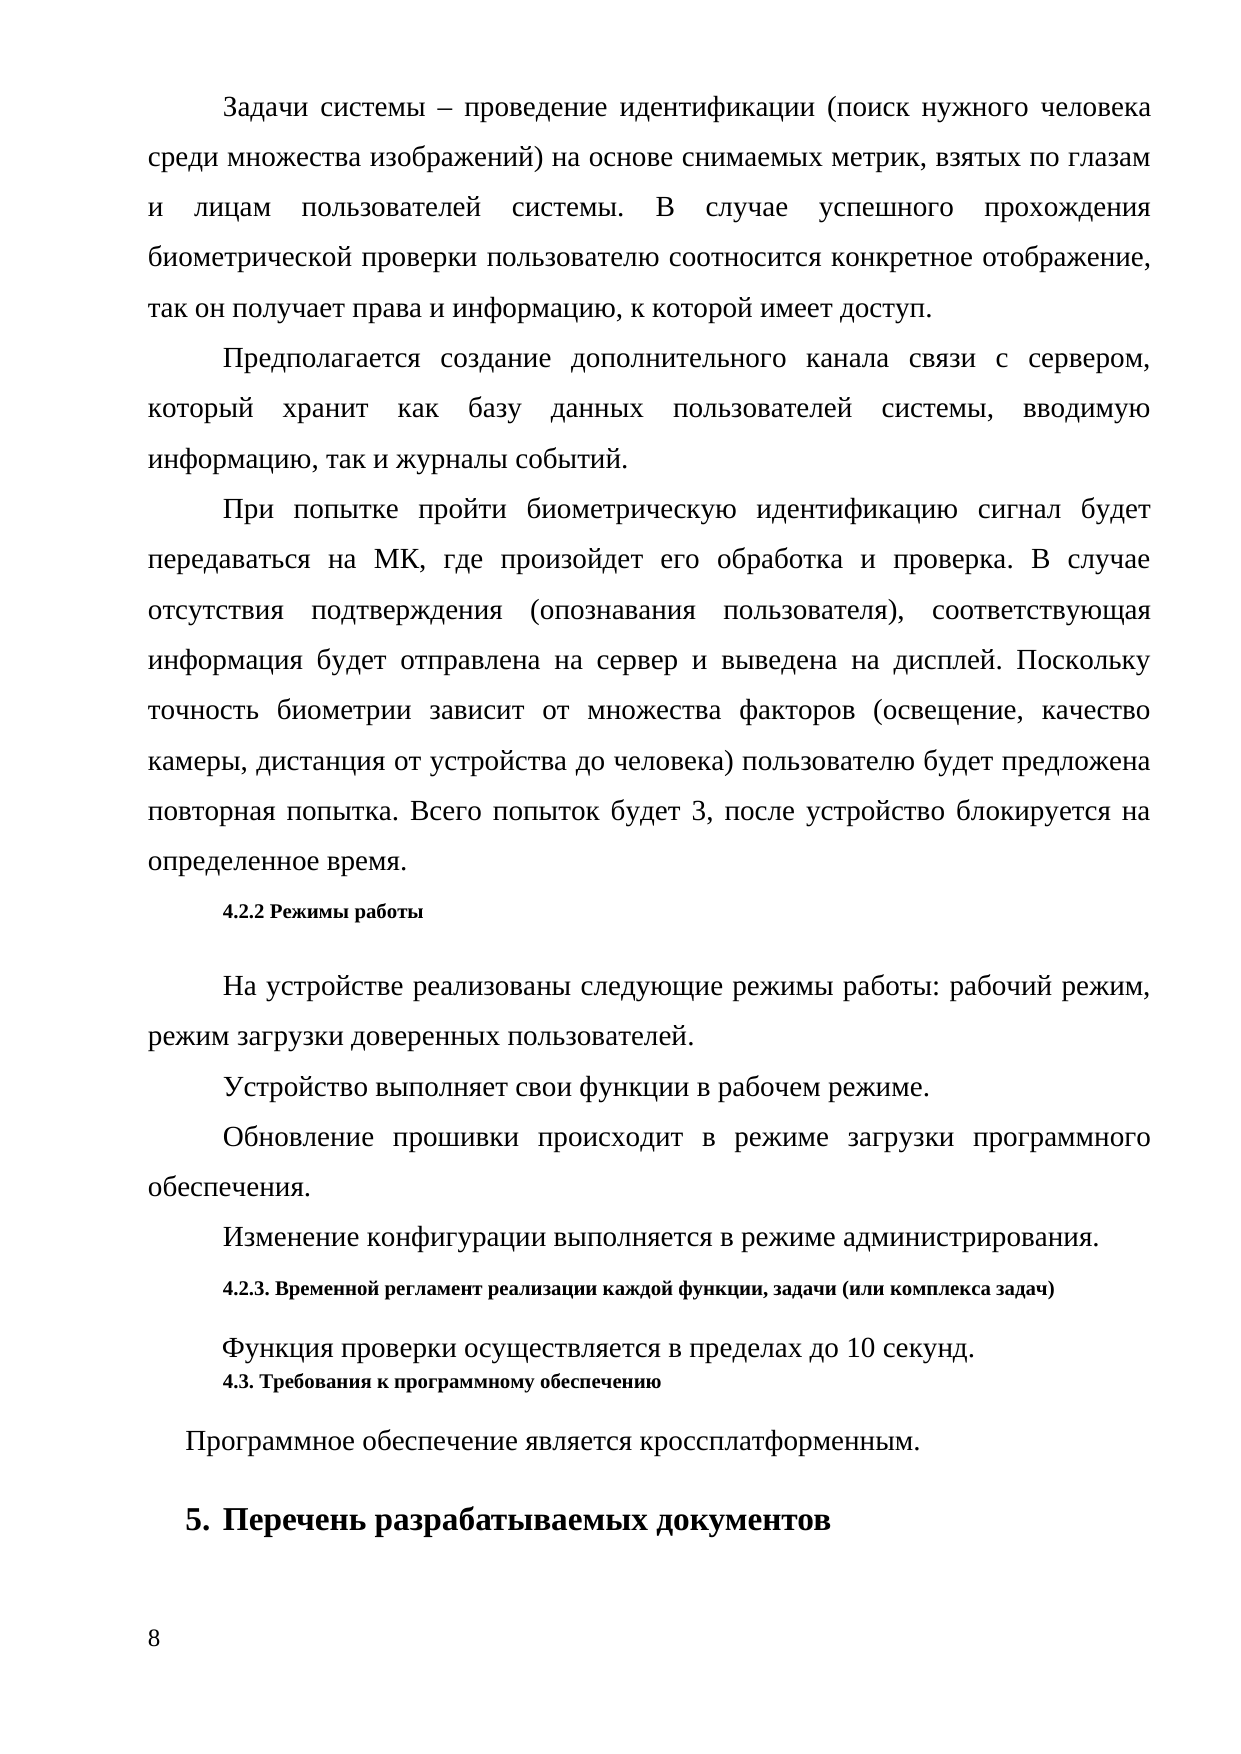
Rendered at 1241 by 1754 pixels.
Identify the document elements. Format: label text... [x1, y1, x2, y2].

text При попытке пройти биометрическую идентификацию сигнал будет передаваться на МК, где произойдет его обработка и проверка. В случае отсутствия подтверждения (опознавания пользователя), соответствующая информация будет отправлена на сервер и выведена на дисплей. Поскольку точность биометрии зависит от множества факторов (освещение, качество камеры, дистанция от устройства до человека) пользователю будет предложена повторная попытка. Всего попыток будет 3, после устройство блокируется на определенное время. [148, 491, 1152, 877]
text Обновление прошивки происходит в режиме загрузки программного обеспечения. [148, 1119, 1152, 1203]
text Изменение конфигурации выполняется в режиме администрирования. [148, 1219, 1152, 1253]
subtitle 4.2.2 Режимы работы [148, 894, 1152, 925]
subtitle 4.3. Требования к программному обеспечению [148, 1363, 1152, 1395]
subtitle 4.2.3. Временной регламент реализации каждой функции, задачи (или комплекса задач) [148, 1270, 1152, 1301]
text Программное обеспечение является кроссплатформенным. [148, 1423, 1152, 1457]
text Предполагается создание дополнительного канала связи с сервером, который хранит как базу данных пользователей системы, вводимую информацию, так и журналы событий. [148, 340, 1152, 474]
text Функция проверки осуществляется в пределах до 10 секунд. [148, 1330, 1152, 1363]
text На устройстве реализованы следующие режимы работы: рабочий режим, режим загрузки доверенных пользователей. [148, 968, 1152, 1052]
subtitle Перечень разрабатываемых документов [185, 1499, 1152, 1537]
text Устройство выполняет свои функции в рабочем режиме. [148, 1069, 1152, 1102]
text Задачи системы – проведение идентификации (поиск нужного человека среди множества изображений) на основе снимаемых метрик, взятых по глазам и лицам пользователей системы. В случае успешного прохождения биометрической проверки пользователю соотносится конкретное отображение, так он получает права и информацию, к которой имеет доступ. [148, 89, 1152, 323]
